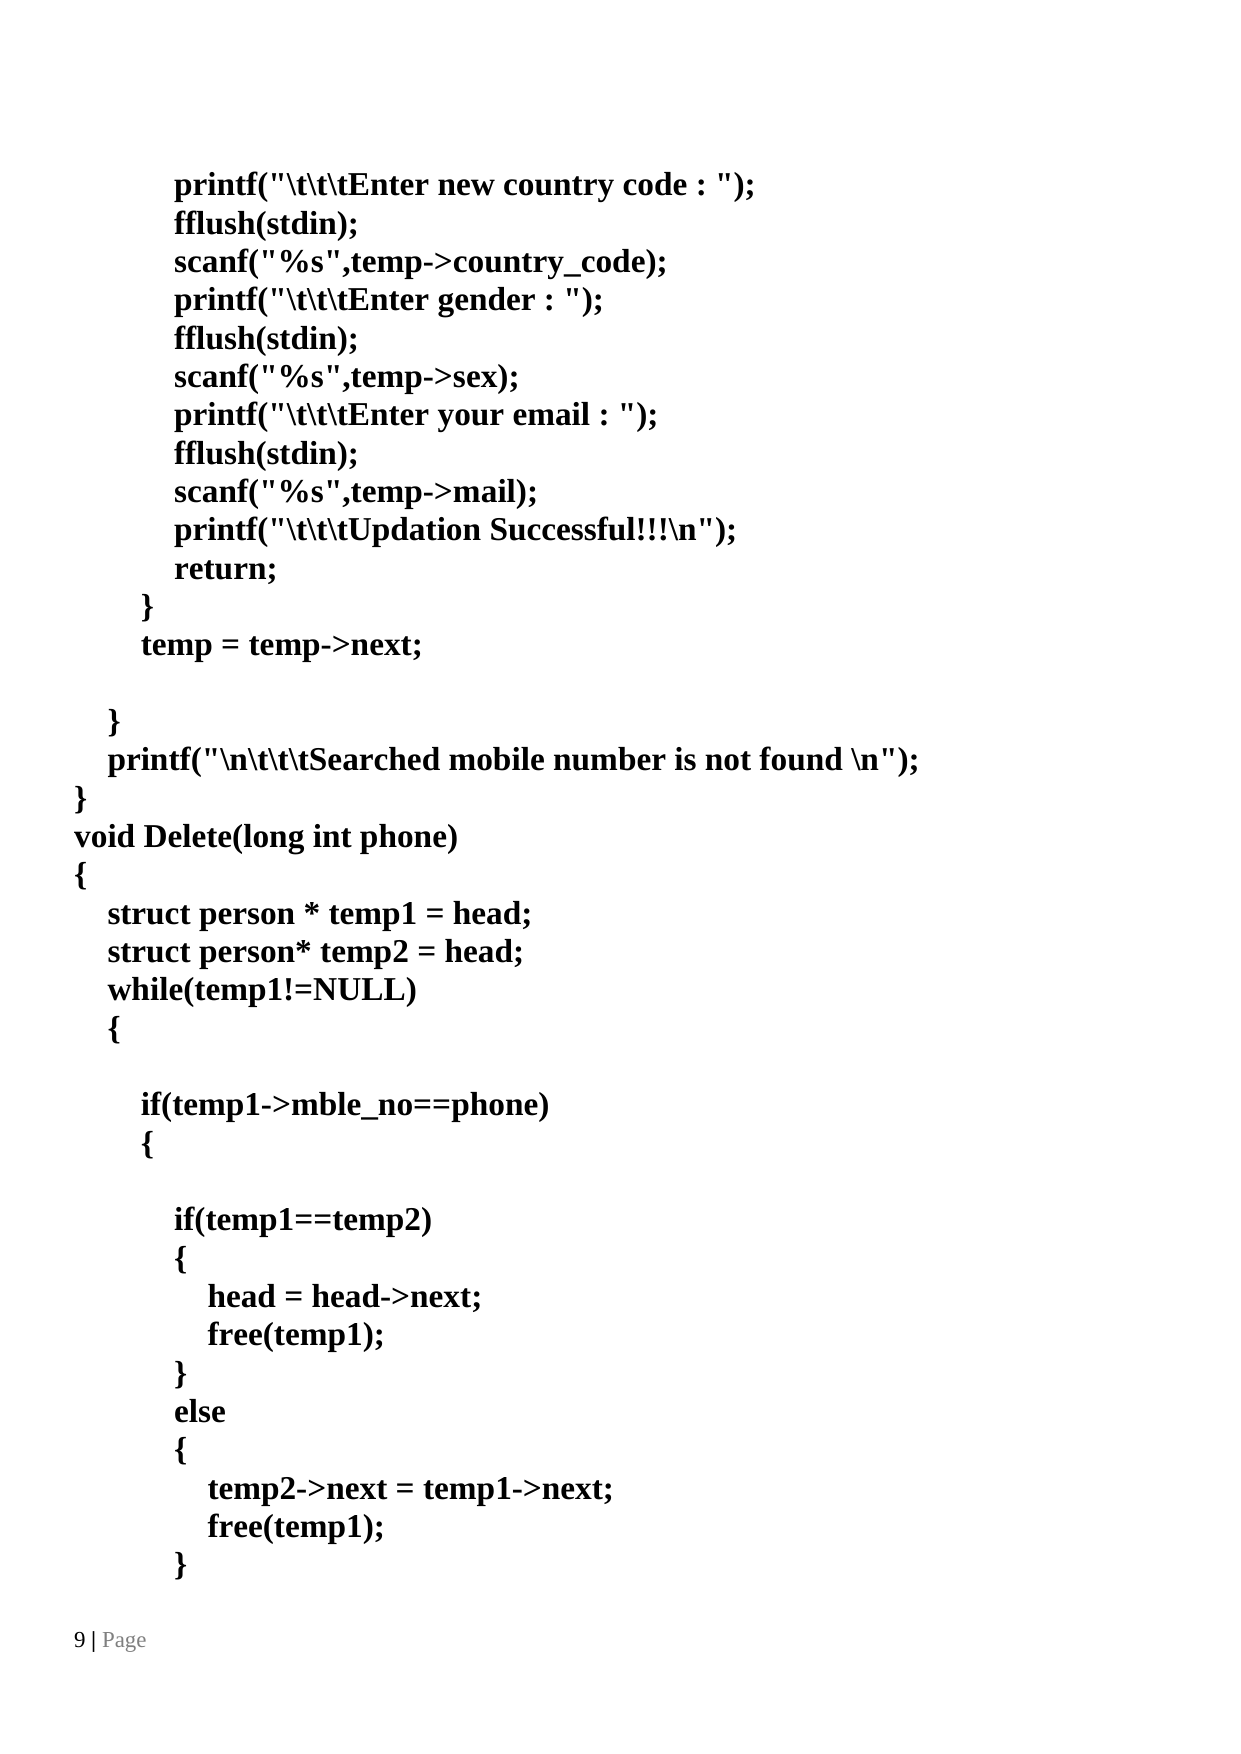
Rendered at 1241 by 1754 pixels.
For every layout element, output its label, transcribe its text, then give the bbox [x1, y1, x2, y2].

text while(temp1!=NULL) [74, 969, 1240, 1008]
text scanf("%s",temp->sex); [74, 356, 1240, 394]
text scanf("%s",temp->country_code); [74, 241, 1240, 279]
text if(temp1==temp2) [74, 1199, 1240, 1238]
text free(temp1); [74, 1314, 1240, 1353]
text fflush(stdin); [74, 433, 1240, 471]
text { [74, 1429, 1240, 1468]
text struct person * temp1 = head; [74, 893, 1240, 931]
text { [74, 1123, 1240, 1161]
text return; [74, 548, 1240, 586]
text printf("\t\t\tUpdation Successful!!!\n"); [74, 509, 1240, 548]
text } [74, 1544, 1240, 1583]
text } [74, 586, 1240, 624]
text { [74, 854, 1240, 893]
text head = head->next; [74, 1276, 1240, 1314]
text temp = temp->next; [74, 624, 1240, 663]
text fflush(stdin); [74, 318, 1240, 356]
text } [74, 1353, 1240, 1391]
text } [74, 701, 1240, 739]
text { [74, 1008, 1240, 1046]
text if(temp1->mble_no==phone) [74, 1084, 1240, 1123]
text printf("\n\t\t\tSearched mobile number is not found \n"); [74, 739, 1240, 778]
text fflush(stdin); [74, 203, 1240, 241]
text scanf("%s",temp->mail); [74, 471, 1240, 509]
text struct person* temp2 = head; [74, 931, 1240, 969]
text } [74, 778, 1240, 816]
text printf("\t\t\tEnter gender : "); [74, 279, 1240, 318]
text printf("\t\t\tEnter new country code : "); [74, 164, 1240, 203]
text else [74, 1391, 1240, 1429]
text void Delete(long int phone) [74, 816, 1240, 854]
text temp2->next = temp1->next; [74, 1468, 1240, 1506]
text printf("\t\t\tEnter your email : "); [74, 394, 1240, 433]
text free(temp1); [74, 1506, 1240, 1544]
text { [74, 1238, 1240, 1276]
